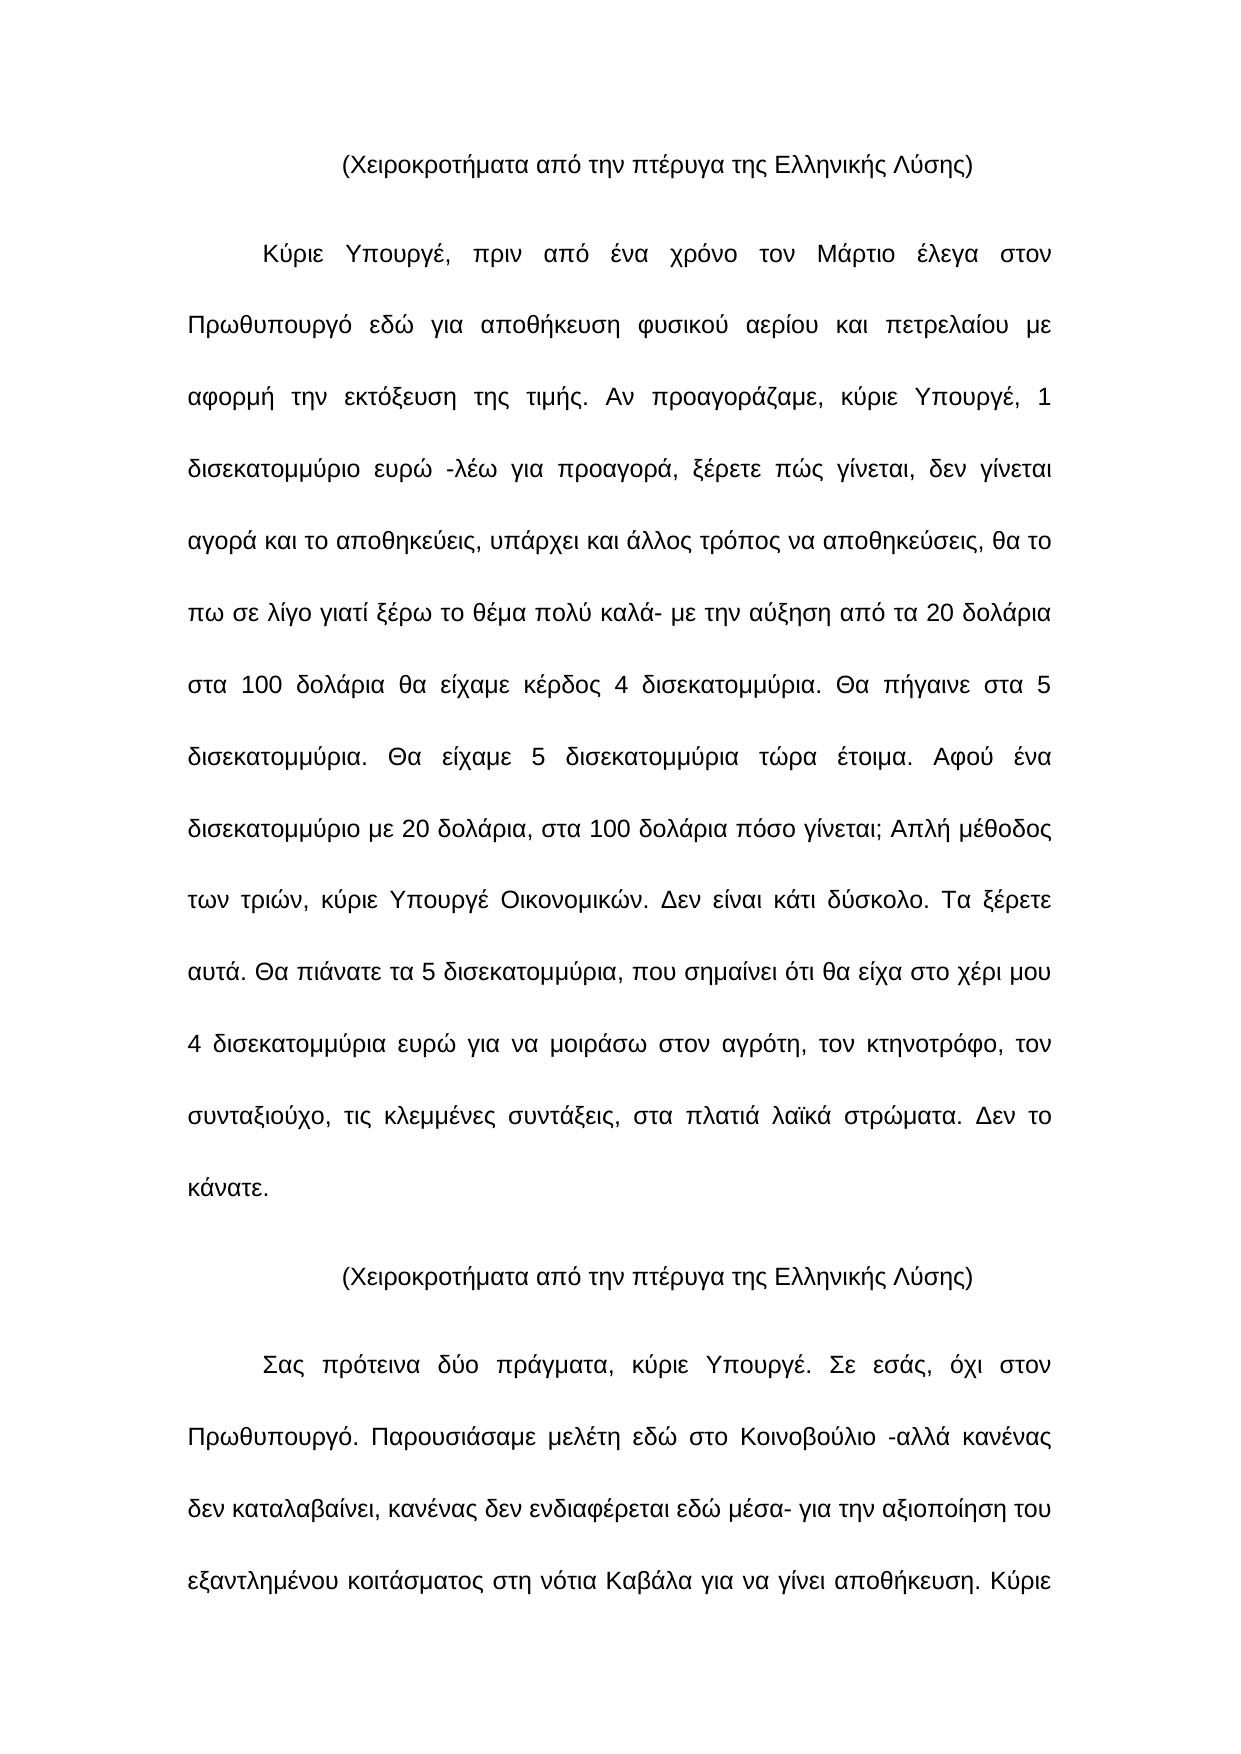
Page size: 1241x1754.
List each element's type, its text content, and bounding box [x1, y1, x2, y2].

text Κύριε Υπουργέ, πριν από ένα χρόνο τον Μάρτιο έλεγα στον Πρωθυπουργό εδώ για αποθήκευση φυσικού αερίου και πετρελαίου με αφορμή την εκτόξευση της τιμής. Αν προαγοράζαμε, κύριε Υπουργέ, 1 δισεκατομμύριο ευρώ -λέω για προαγορά, ξέρετε πώς γίνεται, δεν γίνεται αγορά και το αποθηκεύεις, υπάρχει και άλλος τρόπος να αποθηκεύσεις, θα το πω σε λίγο γιατί ξέρω το θέμα πολύ καλά- με την αύξηση από τα 20 δολάρια στα 100 δολάρια θα είχαμε κέρδος 4 δισεκατομμύρια. Θα πήγαινε στα 5 δισεκατομμύρια. Θα είχαμε 5 δισεκατομμύρια τώρα έτοιμα. Αφού ένα δισεκατομμύριο με 20 δολάρια, στα 100 δολάρια πόσο γίνεται; Απλή μέθοδος των τριών, κύριε Υπουργέ Οικονομικών. Δεν είναι κάτι δύσκολο. Τα ξέρετε αυτά. Θα πιάνατε τα 5 δισεκατομμύρια, που σημαίνει ότι θα είχα στο χέρι μου 4 δισεκατομμύρια ευρώ για να μοιράσω στον αγρότη, τον κτηνοτρόφο, τον συνταξιούχο, τις κλεμμένες συντάξεις, στα πλατιά λαϊκά στρώματα. Δεν το κάνατε. [187, 238, 1053, 1202]
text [187, 1350, 1053, 1594]
text (Χειροκροτήματα από την πτέρυγα της Ελληνικής Λύσης) [187, 1261, 1053, 1290]
text (Χειροκροτήματα από την πτέρυγα της Ελληνικής Λύσης) [187, 150, 1053, 179]
